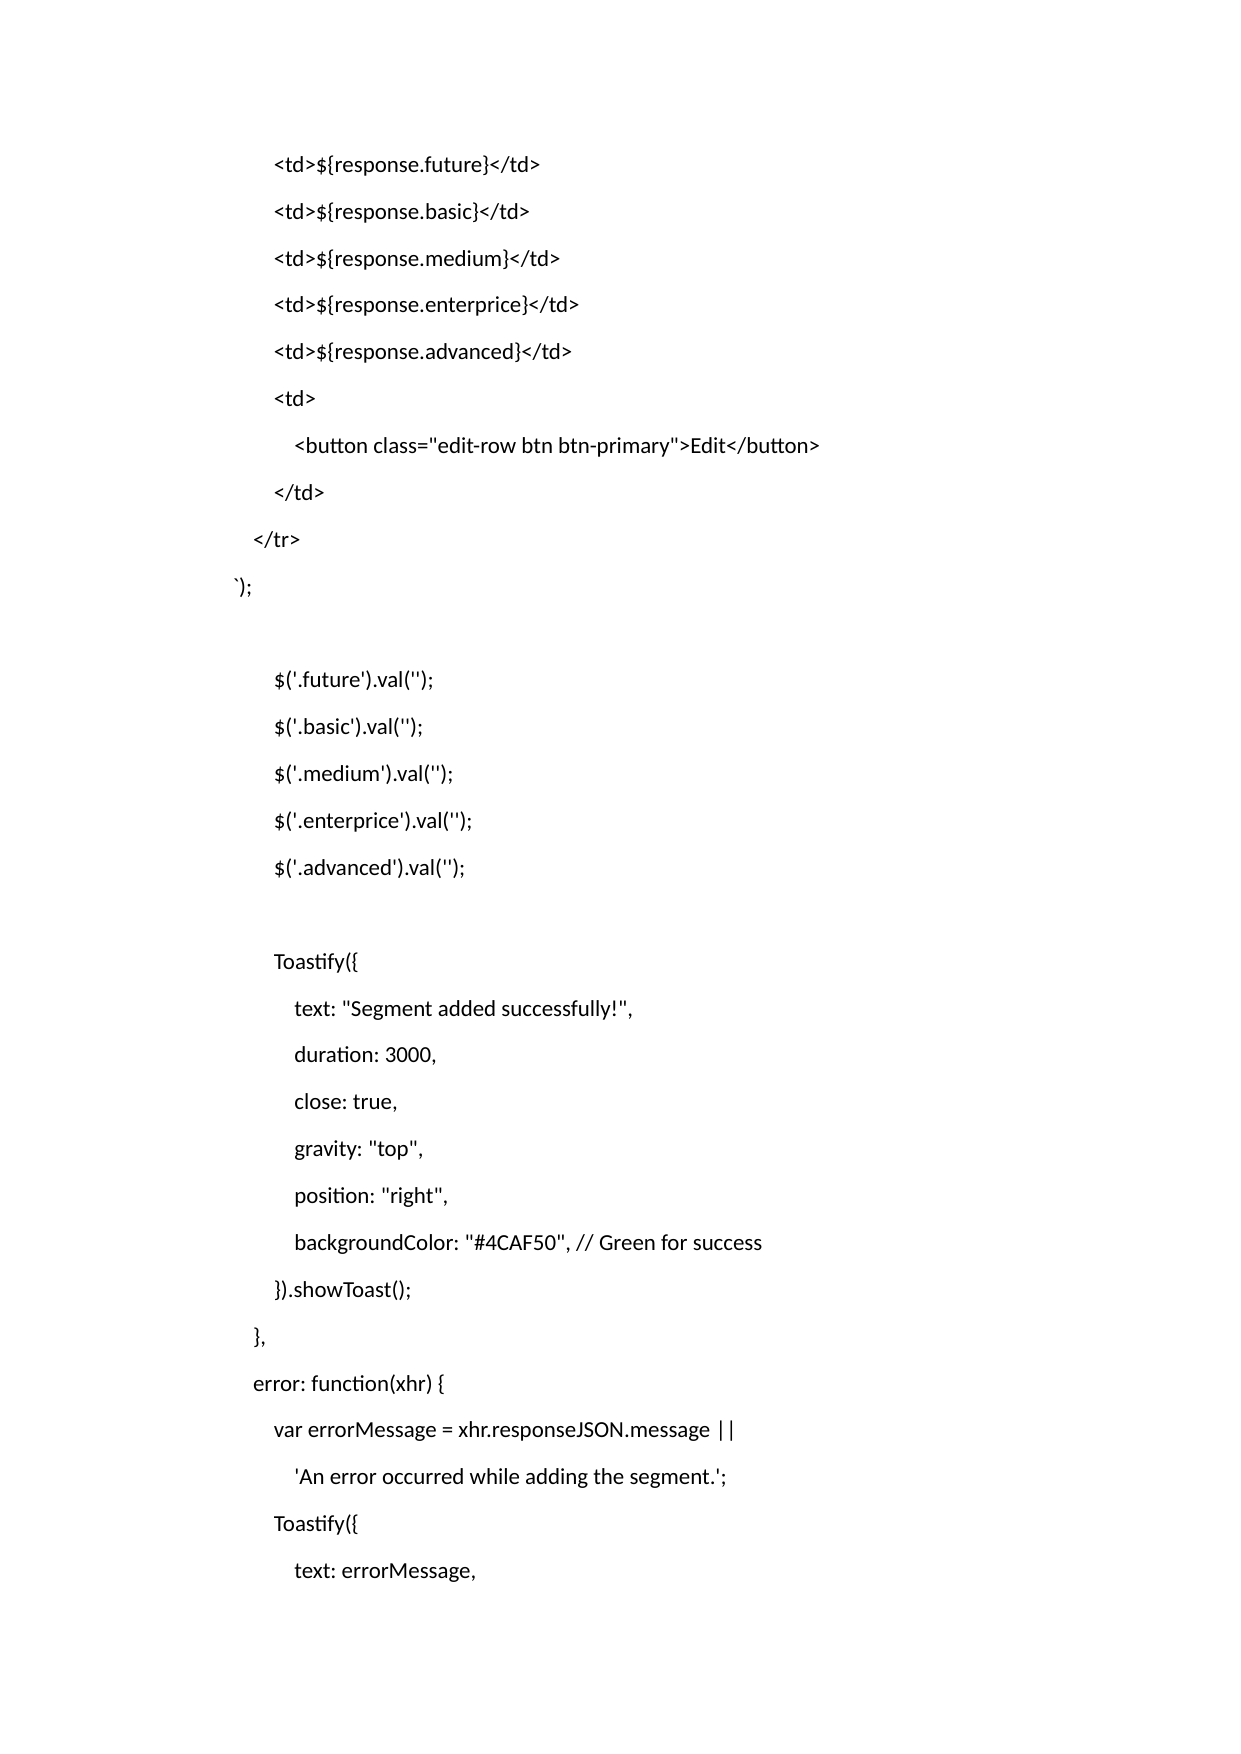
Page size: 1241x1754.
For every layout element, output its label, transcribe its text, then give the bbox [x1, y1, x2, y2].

text backgroundColor: "#4CAF50", // Green for success [150, 1228, 1090, 1256]
text gravity: "top", [150, 1134, 1090, 1162]
text text: "Segment added successfully!", [150, 994, 1090, 1022]
text <td>${response.enterprice}</td> [150, 291, 1090, 319]
text text: errorMessage, [150, 1556, 1090, 1584]
text var errorMessage = xhr.responseJSON.message || [150, 1416, 1090, 1444]
text $('.advanced').val(''); [150, 853, 1090, 881]
text <td>${response.advanced}</td> [150, 337, 1090, 366]
text Toastify({ [150, 1509, 1090, 1537]
text </tr> [150, 525, 1090, 553]
text `); [150, 572, 1090, 600]
text <td>${response.basic}</td> [150, 197, 1090, 225]
text position: "right", [150, 1181, 1090, 1209]
text $('.enterprice').val(''); [150, 806, 1090, 834]
text <button class="edit-row btn btn-primary">Edit</button> [150, 431, 1090, 459]
text duration: 3000, [150, 1041, 1090, 1069]
text }, [150, 1322, 1090, 1350]
text <td> [150, 384, 1090, 412]
text <td>${response.future}</td> [150, 150, 1090, 178]
text $('.medium').val(''); [150, 759, 1090, 787]
text error: function(xhr) { [150, 1369, 1090, 1397]
text $('.basic').val(''); [150, 712, 1090, 741]
text </td> [150, 478, 1090, 506]
text Toastify({ [150, 947, 1090, 975]
text $('.future').val(''); [150, 666, 1090, 694]
text close: true, [150, 1087, 1090, 1116]
text }).showToast(); [150, 1275, 1090, 1303]
text <td>${response.medium}</td> [150, 244, 1090, 272]
text 'An error occurred while adding the segment.'; [150, 1462, 1090, 1491]
